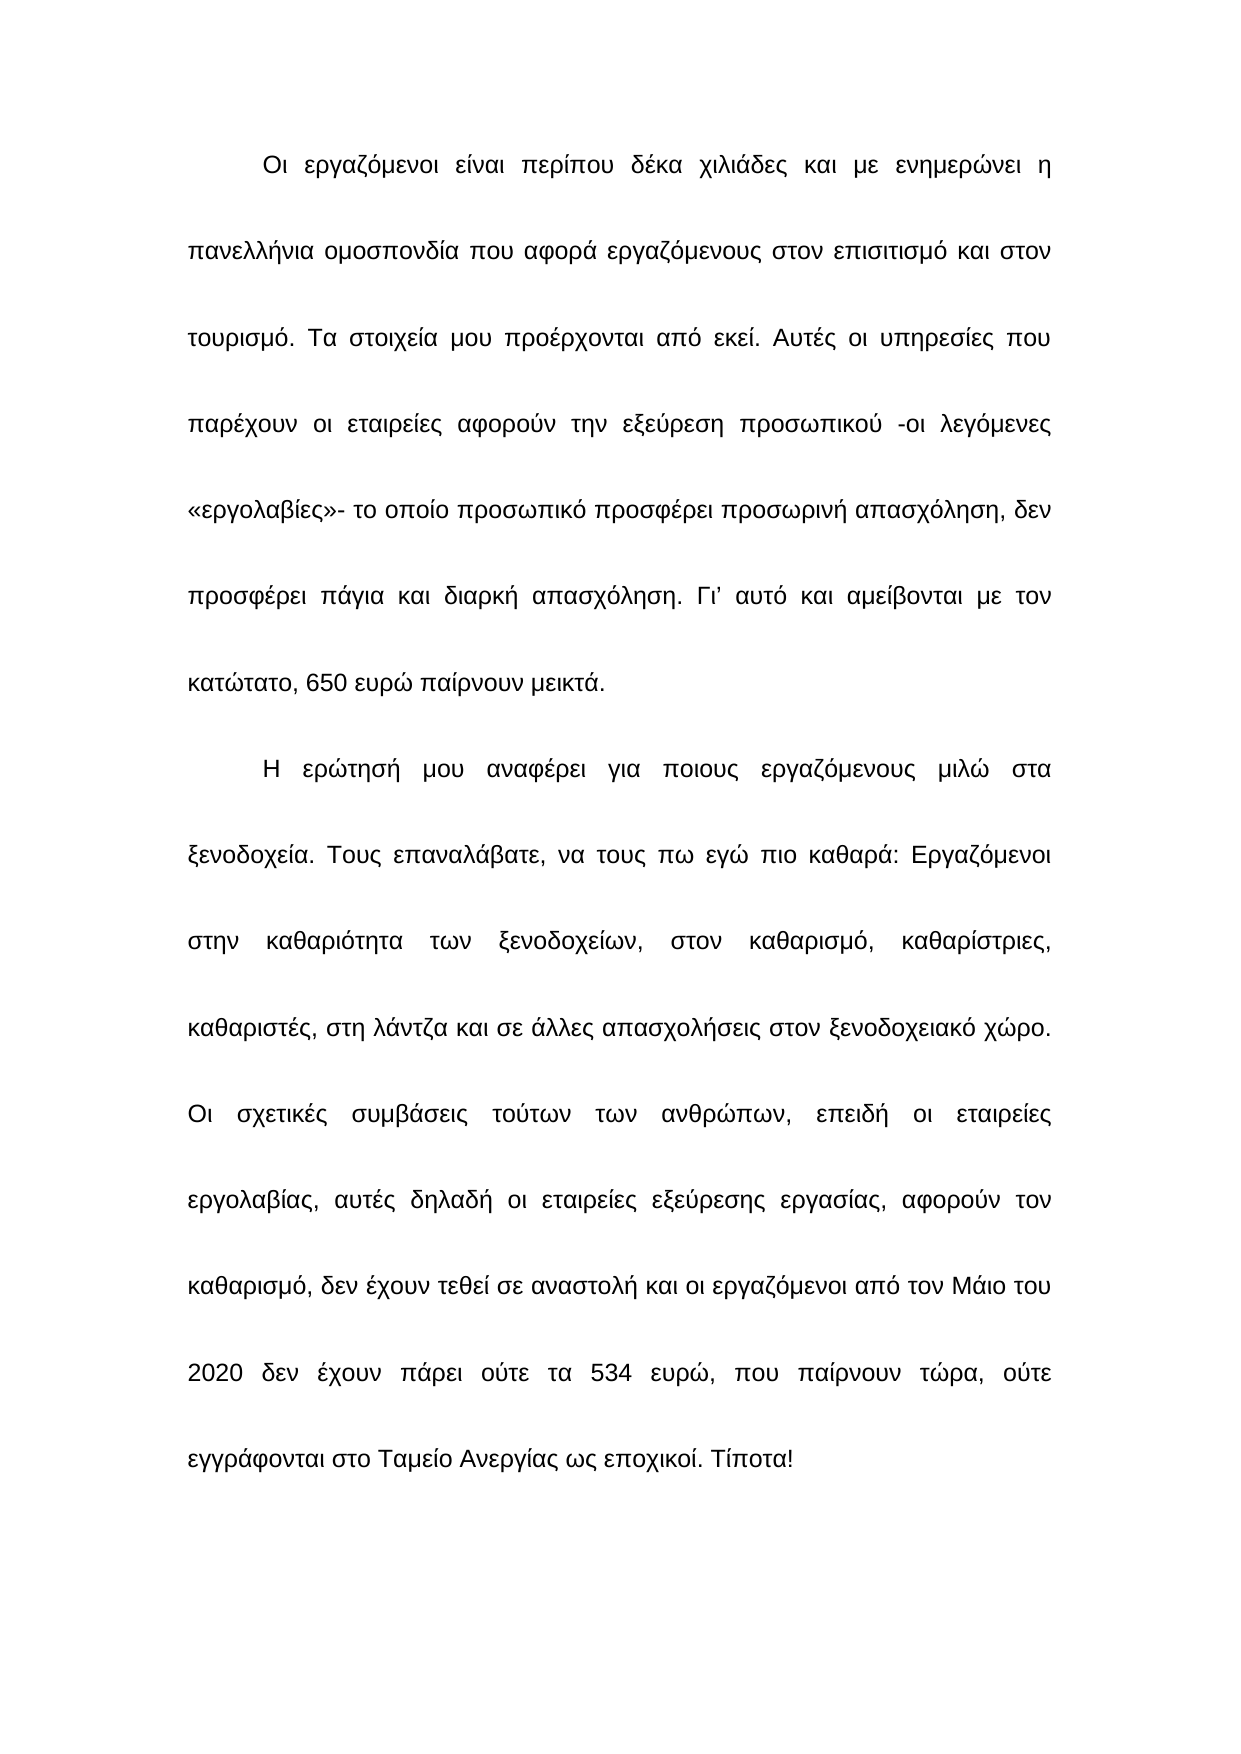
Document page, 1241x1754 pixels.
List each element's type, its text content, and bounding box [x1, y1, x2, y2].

text Οι εργαζόμενοι είναι περίπου δέκα χιλιάδες και με ενημερώνει η πανελλήνια ομοσπονδία που αφορά εργαζόμενους στον επισιτισμό και στον τουρισμό. Τα στοιχεία μου προέρχονται από εκεί. Αυτές οι υπηρεσίες που παρέχουν οι εταιρείες αφορούν την εξεύρεση προσωπικού -οι λεγόμενες «εργολαβίες»- το οποίο προσωπικό προσφέρει προσωρινή απασχόληση, δεν προσφέρει πάγια και διαρκή απασχόληση. Γι’ αυτό και αμείβονται με τον κατώτατο, 650 ευρώ παίρνουν μεικτά. [187, 150, 1053, 696]
text Η ερώτησή μου αναφέρει για ποιους εργαζόμενους μιλώ στα ξενοδοχεία. Τους επαναλάβατε, να τους πω εγώ πιο καθαρά: Εργαζόμενοι στην καθαριότητα των ξενοδοχείων, στον καθαρισμό, καθαρίστριες, καθαριστές, στη λάντζα και σε άλλες απασχολήσεις στον ξενοδοχειακό χώρο. Οι σχετικές συμβάσεις τούτων των ανθρώπων, επειδή οι εταιρείες εργολαβίας, αυτές δηλαδή οι εταιρείες εξεύρεσης εργασίας, αφορούν τον καθαρισμό, δεν έχουν τεθεί σε αναστολή και οι εργαζόμενοι από τον Μάιο του 2020 δεν έχουν πάρει ούτε τα 534 ευρώ, που παίρνουν τώρα, ούτε εγγράφονται στο Ταμείο Ανεργίας ως εποχικοί. Τίποτα! [187, 754, 1053, 1472]
